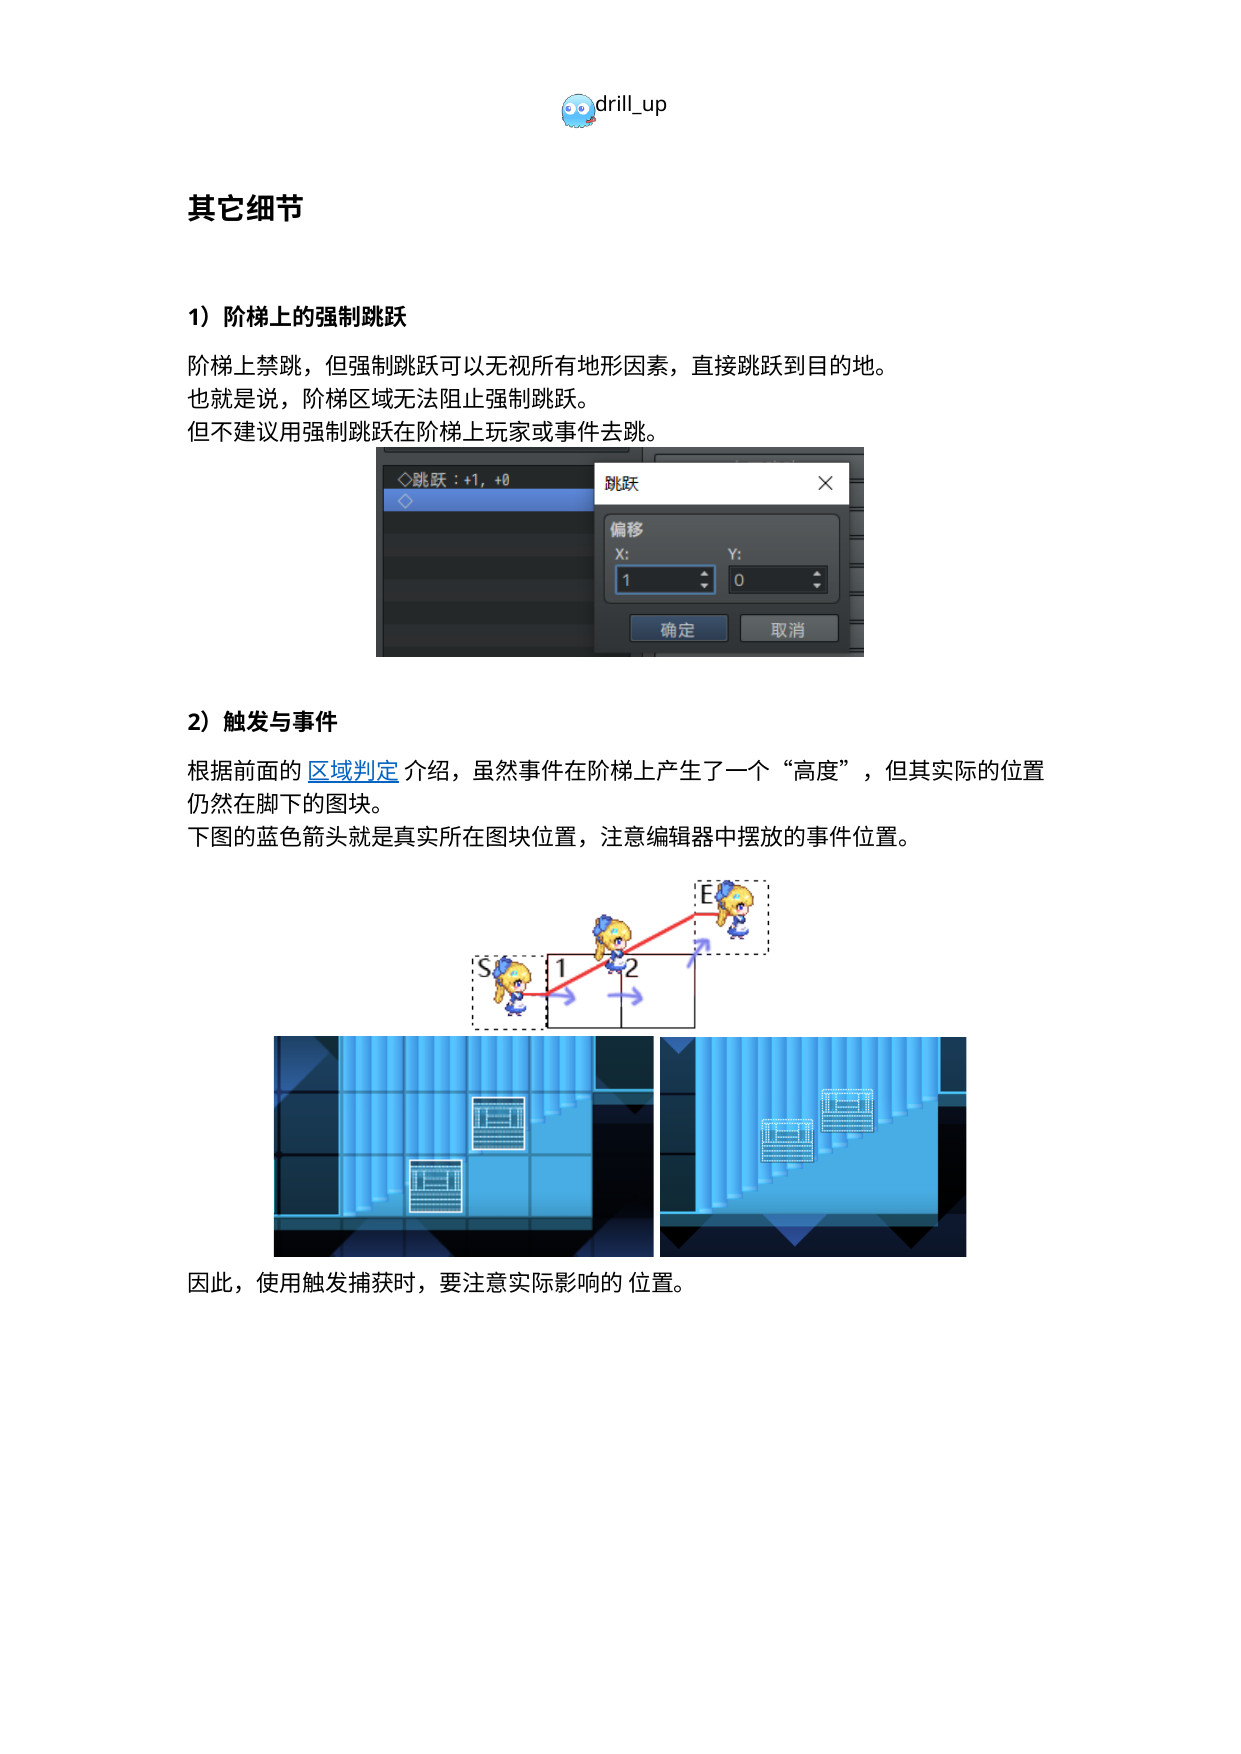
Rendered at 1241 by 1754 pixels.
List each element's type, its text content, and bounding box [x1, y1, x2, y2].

text 因此，使用触发捕获时，要注意实际影响的 位置。 [187, 1264, 1053, 1298]
subtitle 2）触发与事件 [187, 688, 1053, 753]
text 也就是说，阶梯区域无法阻止强制跳跃。 [187, 381, 1053, 414]
picture [273, 852, 967, 1257]
subtitle 其它细节 [187, 174, 1053, 239]
subtitle 1）阶梯上的强制跳跃 [187, 283, 1053, 348]
text 下图的蓝色箭头就是真实所在图块位置，注意编辑器中摆放的事件位置。 [187, 819, 1053, 852]
text 阶梯上禁跳，但强制跳跃可以无视所有地形因素，直接跳跃到目的地。 [187, 348, 1053, 381]
picture [376, 447, 864, 657]
picture [556, 88, 597, 130]
text 根据前面的 区域判定 介绍，虽然事件在阶梯上产生了一个“高度”，但其实际的位置仍然在脚下的图块。 [187, 753, 1053, 819]
text 但不建议用强制跳跃在阶梯上玩家或事件去跳。 [187, 414, 1053, 447]
